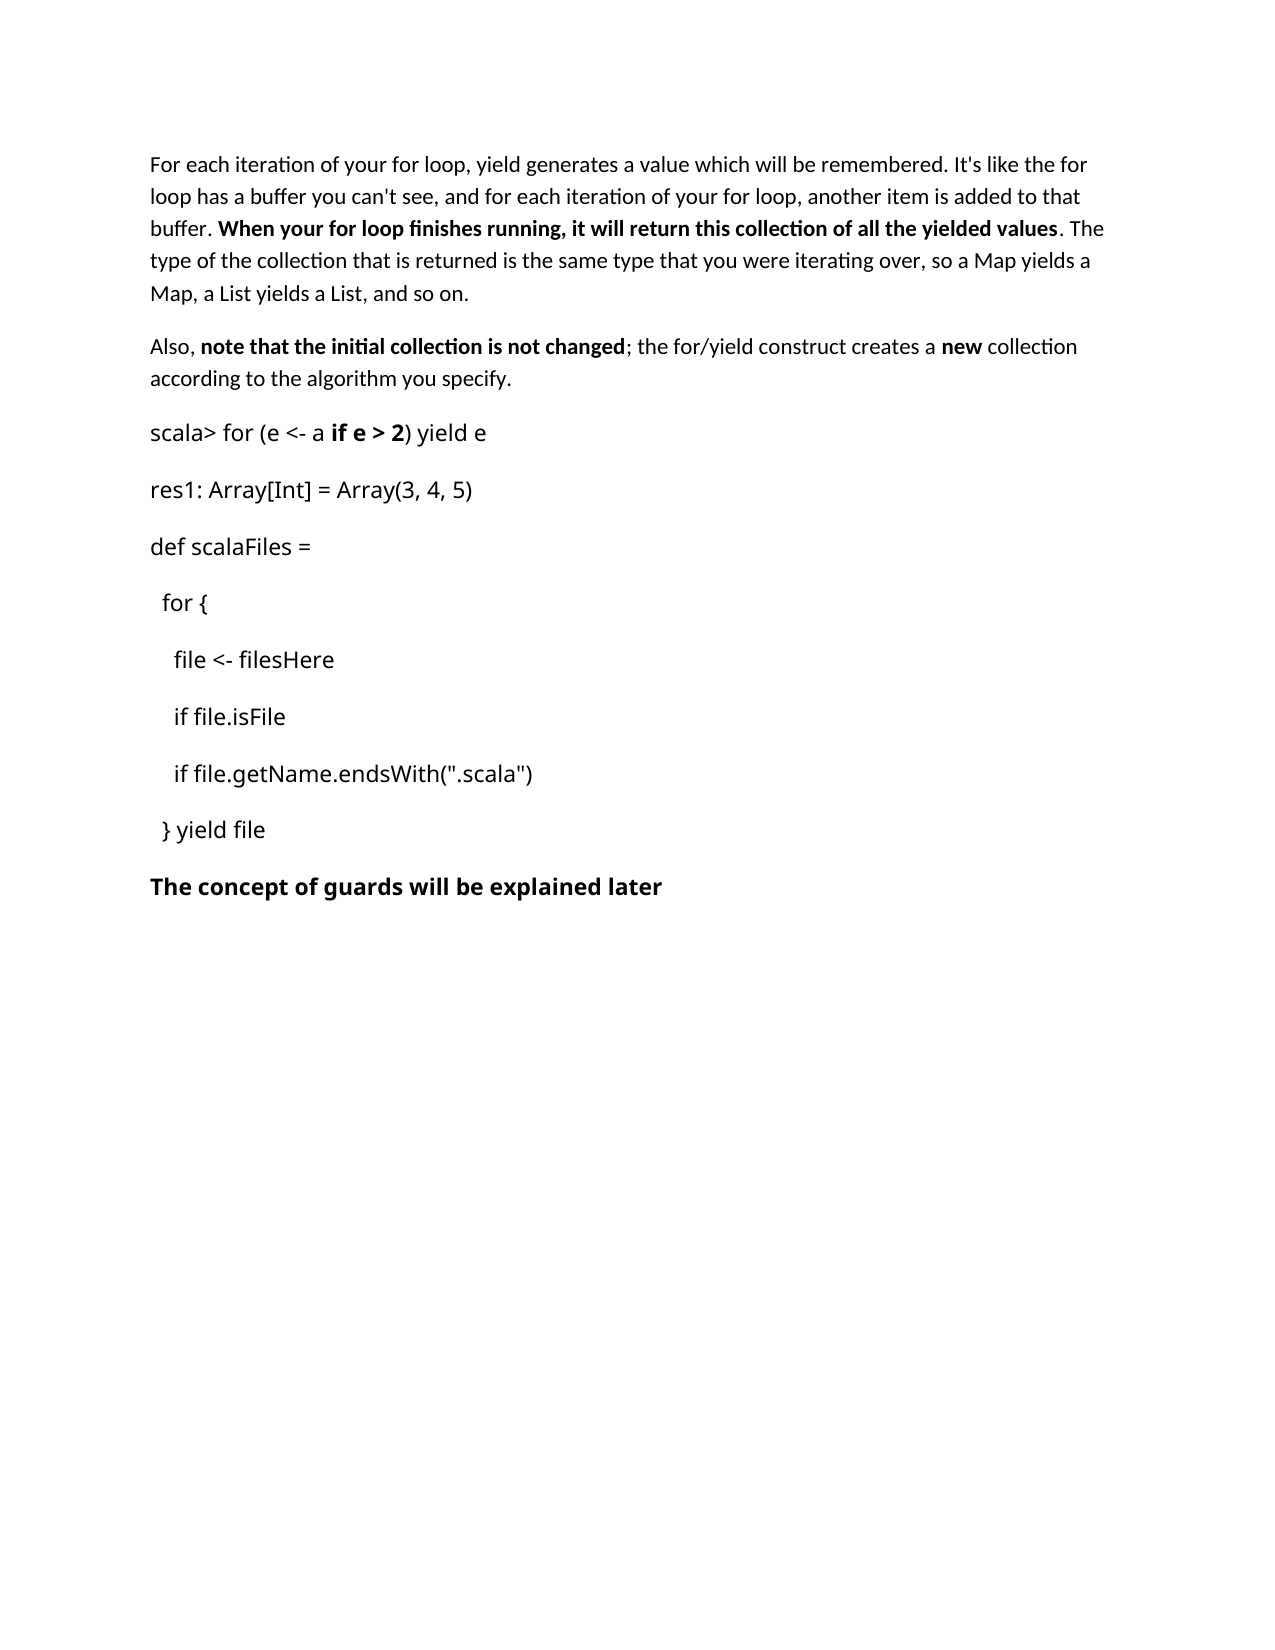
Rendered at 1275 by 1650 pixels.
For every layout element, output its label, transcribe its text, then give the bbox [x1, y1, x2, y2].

text The concept of guards will be explained later [150, 871, 1125, 902]
text } yield file [150, 814, 1125, 846]
text file <- filesHere [150, 644, 1125, 675]
text Also, note that the initial collection is not changed; the for/yield construct creates a new collection according to the algorithm you specify. [150, 332, 1125, 392]
text def scalaFiles = [150, 531, 1125, 562]
text res1: Array[Int] = Array(3, 4, 5) [150, 474, 1125, 505]
text for { [150, 587, 1125, 618]
text if file.isFile [150, 701, 1125, 732]
text For each iteration of your for loop, yield generates a value which will be remembered. It's like the for loop has a buffer you can't see, and for each iteration of your for loop, another item is added to that buffer. When your for loop finishes running, it will return this collection of all the yielded values. The type of the collection that is returned is the same type that you were iterating over, so a Map yields a Map, a List yields a List, and so on. [150, 150, 1125, 307]
text scala> for (e <- a if e > 2) yield e [150, 417, 1125, 448]
text if file.getName.endsWith(".scala") [150, 758, 1125, 789]
